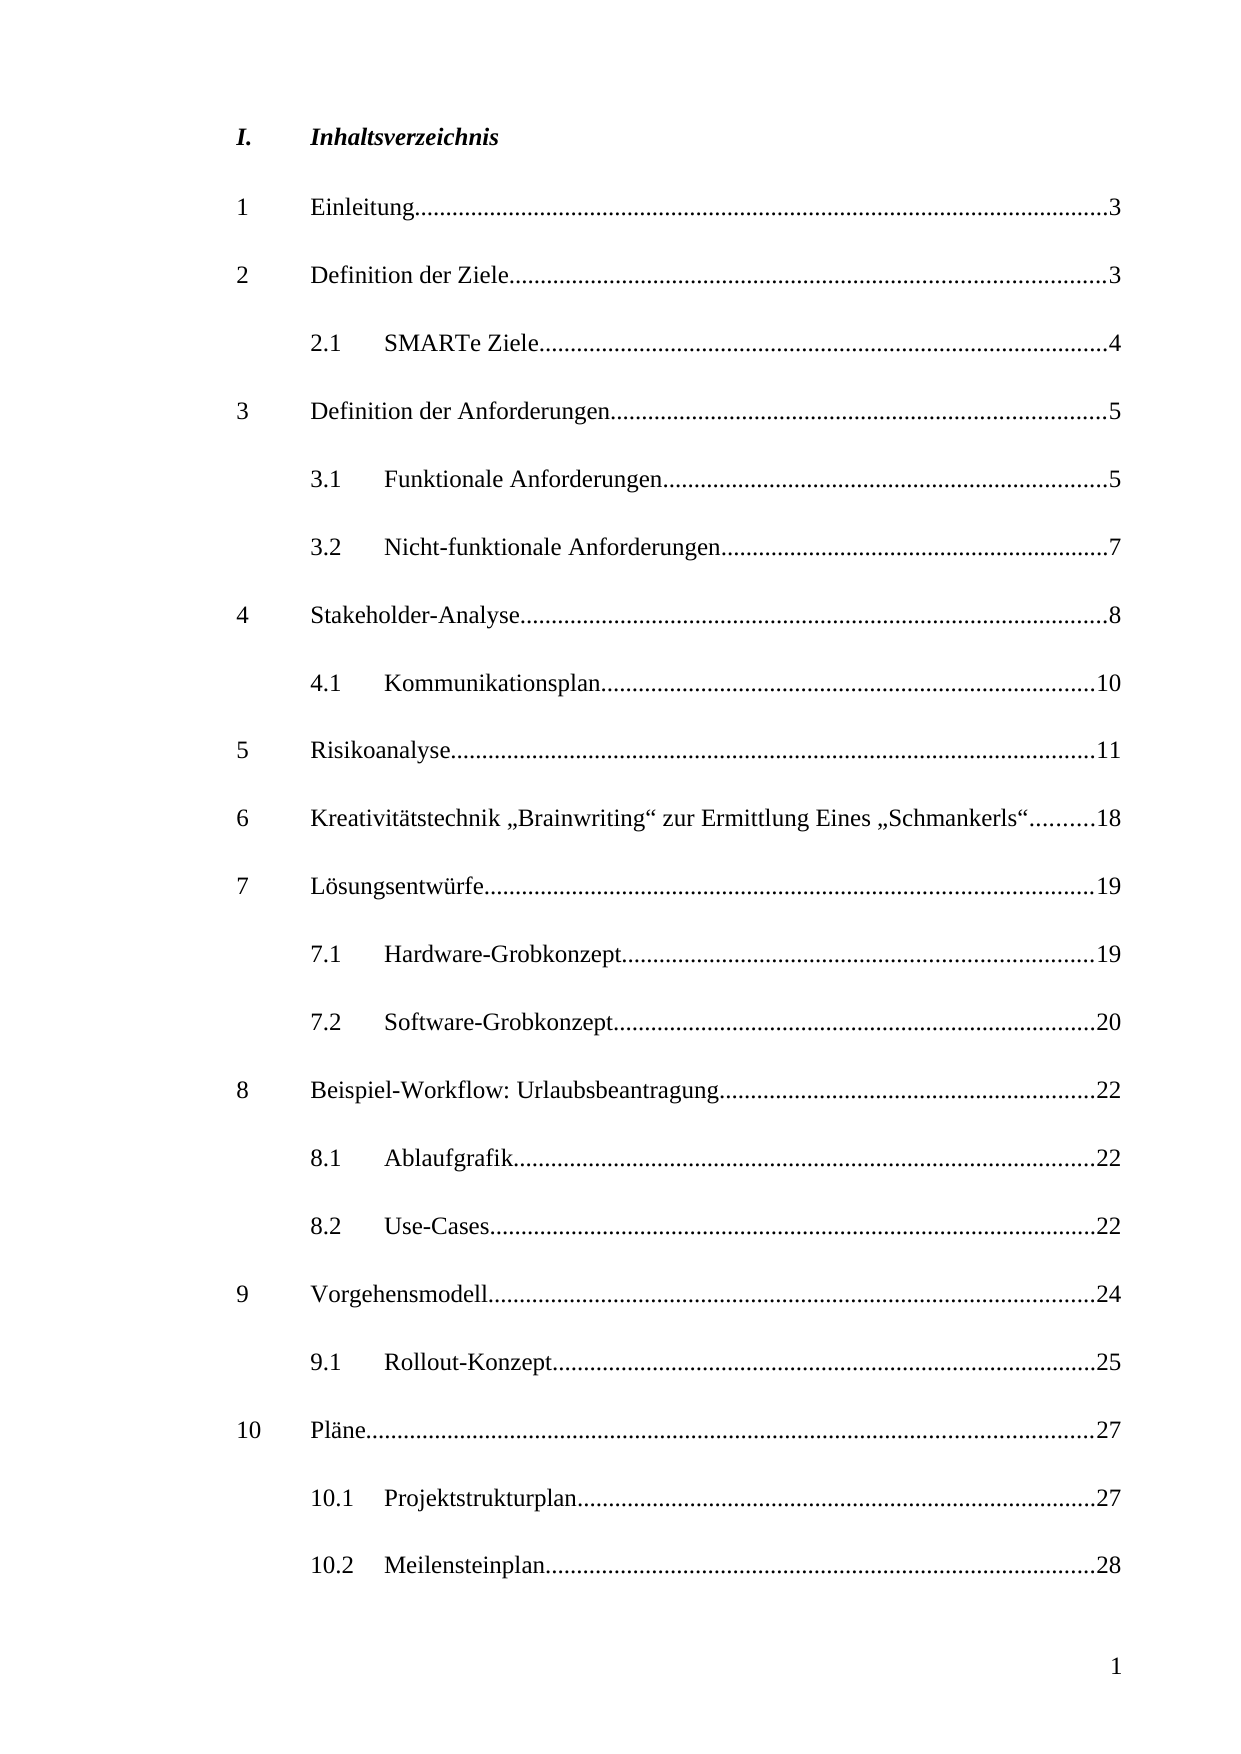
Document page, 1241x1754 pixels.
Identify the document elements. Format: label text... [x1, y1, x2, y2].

text 8.1 Ablaufgrafik 22 [310, 1143, 1122, 1172]
text 4 Stakeholder-Analyse 8 [236, 600, 1122, 628]
text 1 Einleitung 3 [236, 192, 1122, 221]
text 2.1 SMARTe Ziele 4 [310, 328, 1122, 357]
text 7.1 Hardware-Grobkonzept 19 [310, 939, 1122, 968]
text 3.2 Nicht-funktionale Anforderungen 7 [310, 532, 1122, 561]
text 4.1 Kommunikationsplan 10 [310, 668, 1122, 696]
text 10.1 Projektstrukturplan 27 [310, 1483, 1122, 1511]
text 9 Vorgehensmodell 24 [236, 1279, 1122, 1308]
text 8 Beispiel-Workflow: Urlaubsbeantragung 22 [236, 1075, 1122, 1104]
text Inhaltsverzeichnis [236, 122, 1122, 151]
text 8.2 Use-Cases 22 [310, 1211, 1122, 1240]
text 5 Risikoanalyse 11 [236, 736, 1122, 764]
text 3.1 Funktionale Anforderungen 5 [310, 464, 1122, 493]
text 6 Kreativitätstechnik „Brainwriting“ zur Ermittlung Eines „Schmankerls“ 18 [236, 803, 1122, 832]
text 2 Definition der Ziele 3 [236, 260, 1122, 289]
text 9.1 Rollout-Konzept 25 [310, 1347, 1122, 1376]
text 7 Lösungsentwürfe 19 [236, 871, 1122, 900]
text 10 Pläne 27 [236, 1415, 1122, 1443]
text 10.2 Meilensteinplan 28 [310, 1551, 1122, 1579]
text 7.2 Software-Grobkonzept 20 [310, 1007, 1122, 1036]
text 3 Definition der Anforderungen 5 [236, 396, 1122, 425]
